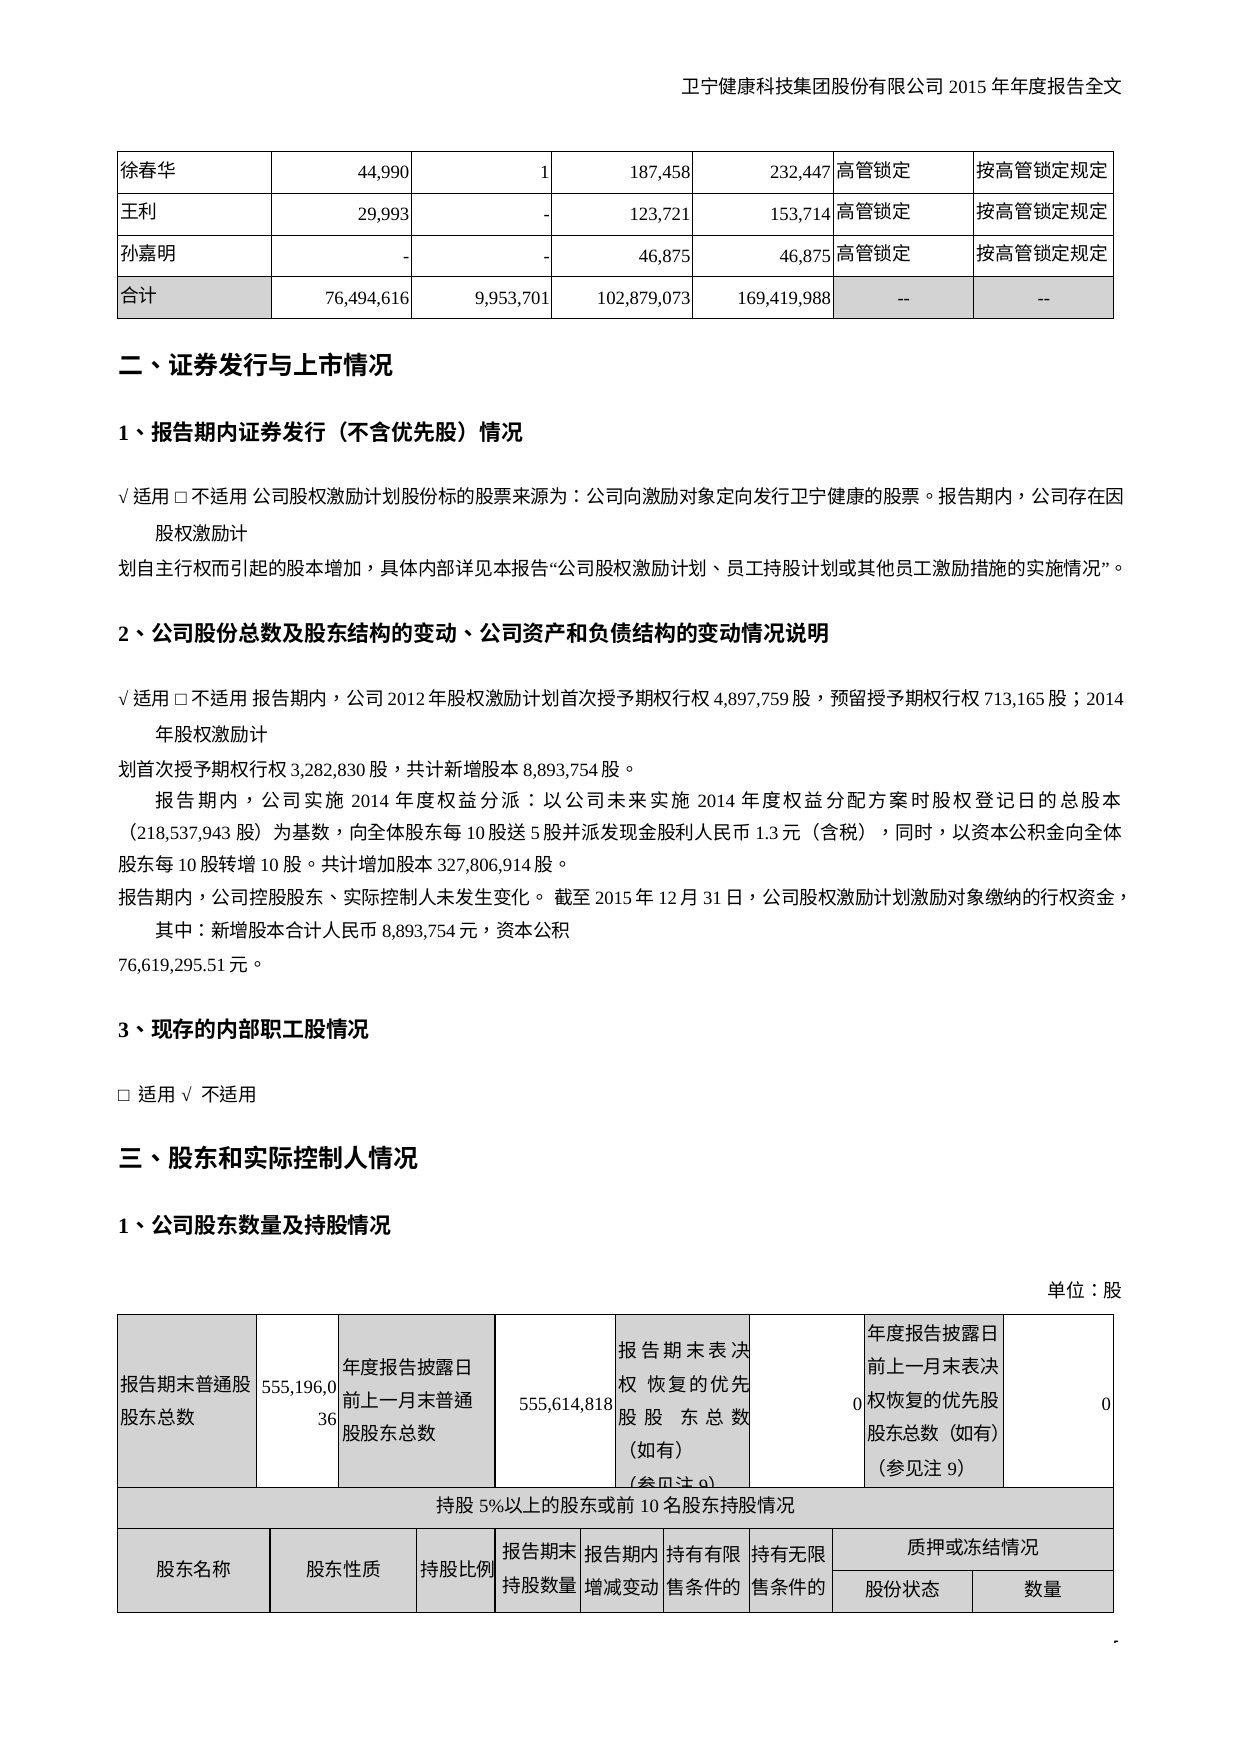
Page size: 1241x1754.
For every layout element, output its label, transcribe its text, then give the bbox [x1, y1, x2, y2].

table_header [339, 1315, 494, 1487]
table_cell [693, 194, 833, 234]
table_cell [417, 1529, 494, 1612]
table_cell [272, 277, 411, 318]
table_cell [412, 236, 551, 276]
text √ 适用 □ 不适用 报告期内，公司2012年股权激励计划首次授予期权行权4,897,759股，预留授予期权行权713,165股；2014年股权激励计 [118, 685, 1140, 747]
text √ 适用 □ 不适用 公司股权激励计划股份标的股票来源为：公司向激励对象定向发行卫宁健康的股票。报告期内，公司存在因股权激励计 [118, 484, 1140, 545]
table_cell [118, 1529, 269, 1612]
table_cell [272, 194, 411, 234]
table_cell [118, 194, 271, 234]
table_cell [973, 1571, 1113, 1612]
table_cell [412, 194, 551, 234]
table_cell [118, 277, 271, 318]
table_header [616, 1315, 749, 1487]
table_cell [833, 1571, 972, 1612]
subtitle 1、公司股东数量及持股情况 [118, 1210, 1140, 1240]
subtitle 2、公司股份总数及股东结构的变动、公司资产和负债结构的变动情况说明 [118, 618, 1140, 648]
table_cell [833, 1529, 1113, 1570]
text 单位：股 [102, 1277, 1122, 1303]
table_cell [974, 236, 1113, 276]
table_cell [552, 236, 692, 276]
subtitle 3、现存的内部职工股情况 [118, 1014, 1140, 1044]
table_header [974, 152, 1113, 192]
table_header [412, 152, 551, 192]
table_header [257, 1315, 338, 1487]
text □ 适用 √ 不适用 [118, 1081, 1140, 1107]
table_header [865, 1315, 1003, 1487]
text 报告期内，公司控股股东、实际控制人未发生变化。 截至2015年12月31日，公司股权激励计划激励对象缴纳的行权资金，其中：新增股本合计人民币8,893,754元，资本公积 [118, 884, 1140, 943]
text 报告期内，公司实施2014年度权益分派：以公司未来实施2014年度权益分配方案时股权登记日的总股本（218,537,943 股）为基数，向全体股东每10股送5股并派发现金股利人民币1.3元（含税），同时，以资本公积金向全体股东每10股转增10 股。共计增加股本327,806,914股。 [118, 787, 1123, 877]
subtitle 1、报告期内证券发行（不含优先股）情况 [118, 417, 1140, 447]
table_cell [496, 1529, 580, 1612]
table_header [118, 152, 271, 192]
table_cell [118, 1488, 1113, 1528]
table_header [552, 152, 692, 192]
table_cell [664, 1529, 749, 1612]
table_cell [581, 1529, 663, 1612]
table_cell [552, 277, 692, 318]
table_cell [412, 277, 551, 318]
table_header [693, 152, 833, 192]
text 76,619,295.51元。 [118, 951, 1140, 977]
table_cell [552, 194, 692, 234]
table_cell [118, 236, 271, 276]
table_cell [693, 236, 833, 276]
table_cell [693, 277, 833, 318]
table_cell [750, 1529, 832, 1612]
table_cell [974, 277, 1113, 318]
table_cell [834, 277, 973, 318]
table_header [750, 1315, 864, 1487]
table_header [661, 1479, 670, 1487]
text 划首次授予期权行权3,282,830股，共计新增股本8,893,754股。 [118, 757, 1140, 781]
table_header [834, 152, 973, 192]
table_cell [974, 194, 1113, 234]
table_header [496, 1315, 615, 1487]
text 划自主行权而引起的股本增加，具体内部详见本报告“公司股权激励计划、员工持股计划或其他员工激励措施的实施情况”。 [118, 556, 1140, 581]
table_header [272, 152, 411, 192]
subtitle 三、股东和实际控制人情况 [118, 1141, 1140, 1175]
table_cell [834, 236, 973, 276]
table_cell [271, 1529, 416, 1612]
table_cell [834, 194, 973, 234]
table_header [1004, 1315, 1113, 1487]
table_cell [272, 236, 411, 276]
subtitle 二、证券发行与上市情况 [118, 348, 1140, 382]
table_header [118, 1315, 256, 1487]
